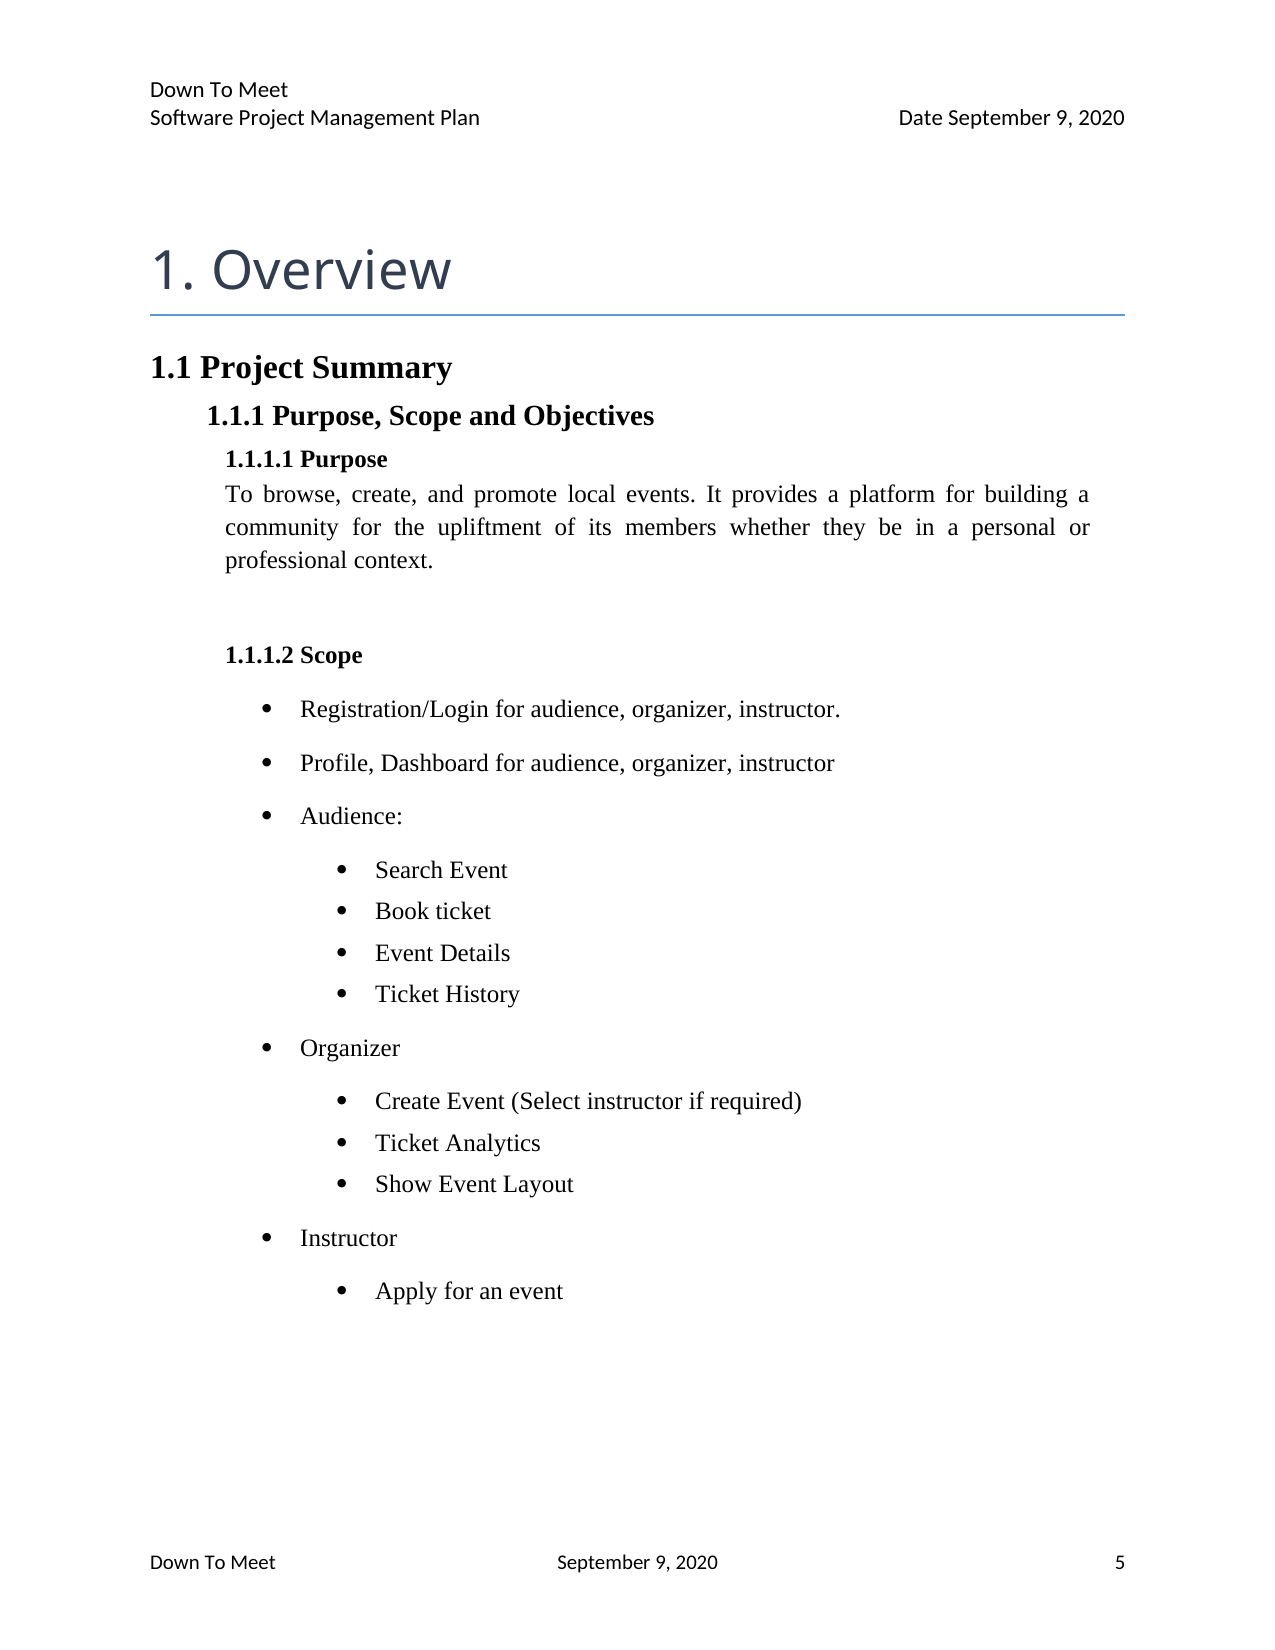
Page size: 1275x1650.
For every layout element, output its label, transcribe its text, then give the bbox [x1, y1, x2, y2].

list Apply for an event [337, 1276, 1125, 1305]
list Profile, Dashboard for audience, organizer, instructor [262, 748, 1125, 776]
list Audience: [262, 801, 1125, 830]
list Instructor [262, 1223, 1125, 1251]
subtitle 1.1.1 Purpose, Scope and Objectives [150, 398, 1125, 432]
subtitle 1.1 Project Summary [150, 347, 1125, 386]
text To browse, create, and promote local events. It provides a platform for building a community for the upliftment of its members whether they be in a personal or professional context. [225, 479, 1090, 574]
list Ticket History [337, 979, 1125, 1008]
list Ticket Analytics [337, 1128, 1125, 1156]
list Book ticket [337, 896, 1125, 925]
subtitle 1.1.1.2 Scope [150, 640, 1125, 669]
list Show Event Layout [337, 1169, 1125, 1198]
subtitle 1.1.1.1 Purpose [150, 444, 1125, 473]
list Search Event [337, 855, 1125, 884]
list Organizer [262, 1033, 1125, 1061]
list Event Details [337, 938, 1125, 966]
list Registration/Login for audience, organizer, instructor. [262, 694, 1125, 723]
list Create Event (Select instructor if required) [337, 1086, 1125, 1115]
title 1. Overview [150, 232, 1125, 314]
